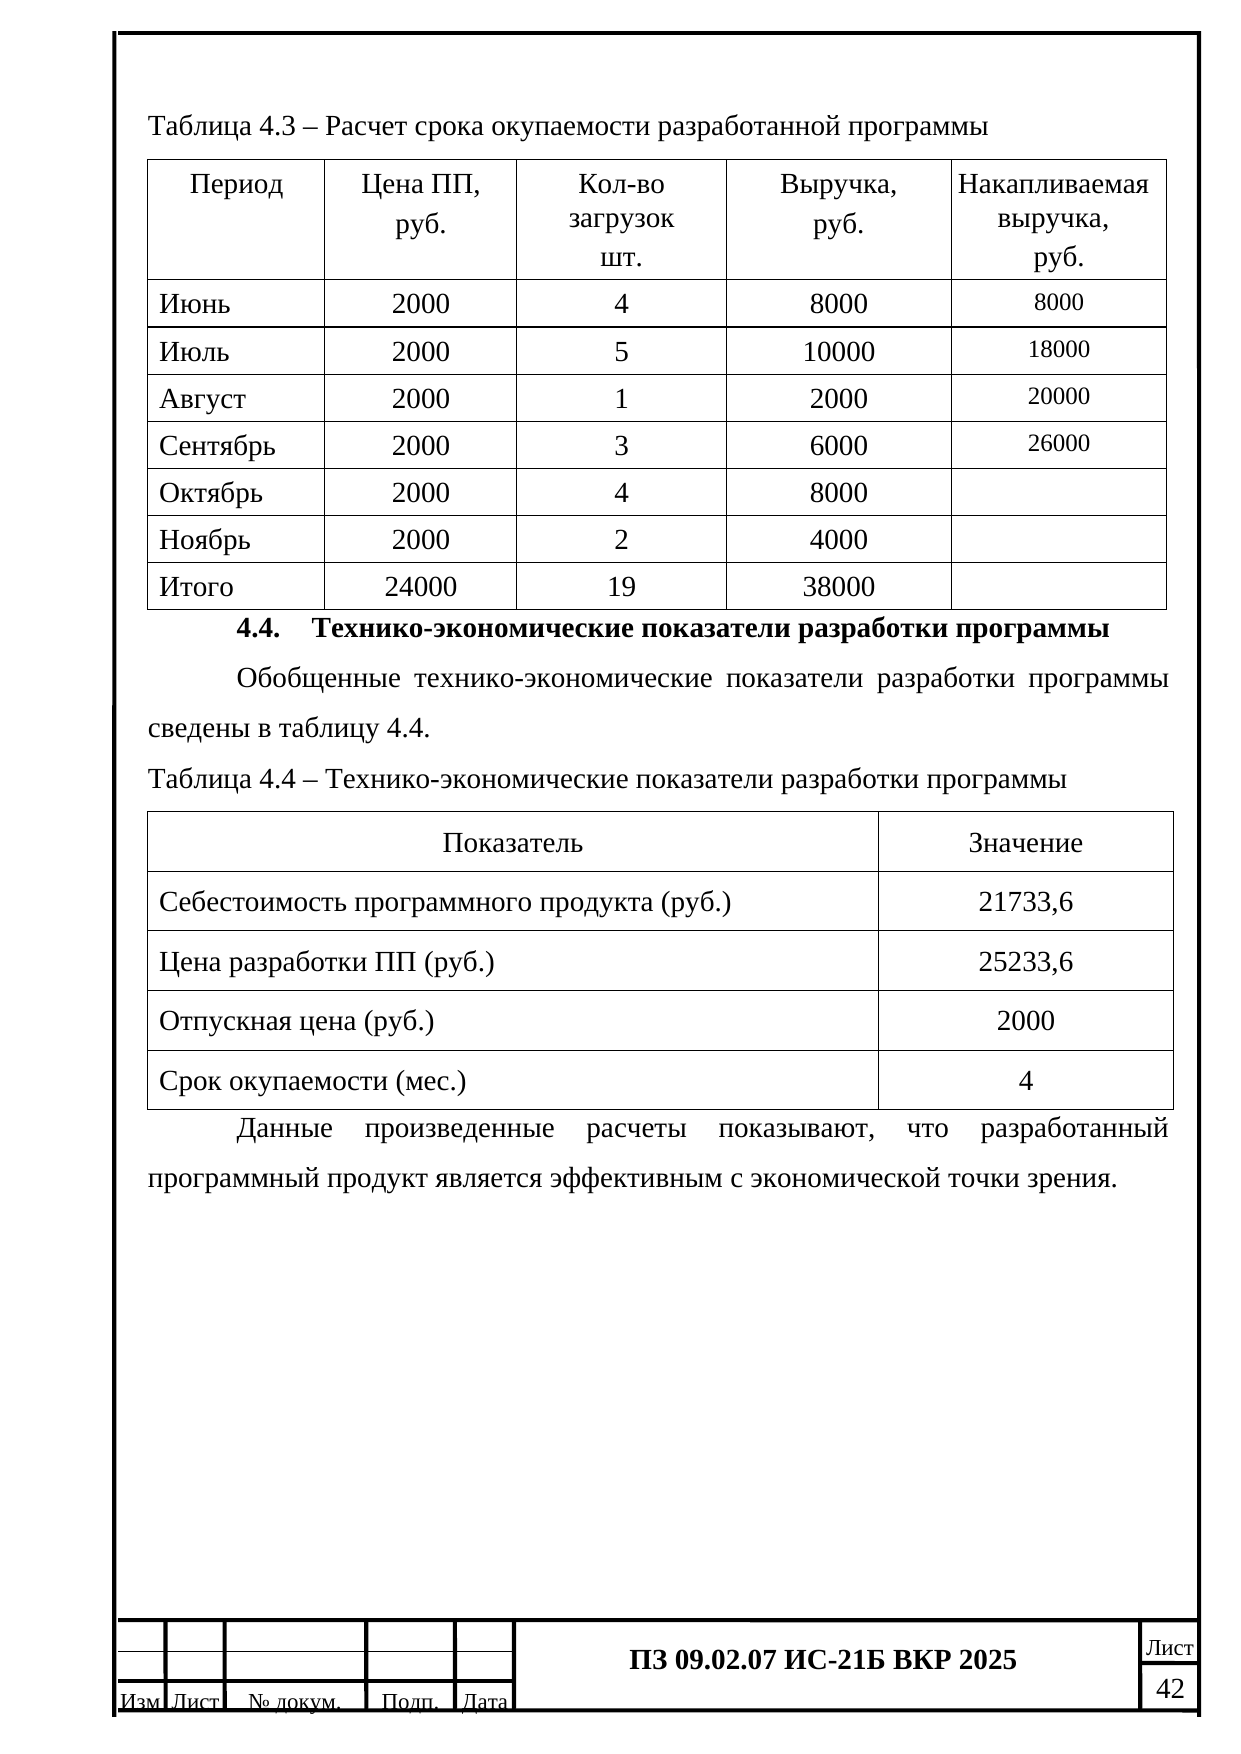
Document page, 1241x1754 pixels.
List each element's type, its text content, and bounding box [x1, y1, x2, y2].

table_cell 8000 [727, 469, 951, 515]
table_cell 18000 [952, 328, 1166, 373]
table_header Выручка, руб. [727, 160, 951, 279]
table_header Значение [879, 812, 1173, 871]
text Таблица 4.4 – Технико-экономические показатели разработки программы [148, 761, 1169, 794]
text Данные произведенные расчеты показывают, что разработанный программный продукт является эффективным с экономической точки зрения. [148, 1110, 1169, 1194]
table_cell 5 [517, 328, 726, 373]
table_cell 2000 [325, 422, 516, 468]
table_header Накапливаемая выручка, руб. [952, 160, 1166, 279]
text Таблица 4.3 – Расчет срока окупаемости разработанной программы [148, 108, 1169, 142]
table_cell 2000 [727, 375, 951, 421]
table_cell 21733,6 [879, 872, 1173, 930]
table_cell 3 [517, 422, 726, 468]
table_cell Срок окупаемости (мес.) [148, 1051, 878, 1109]
table_cell Цена разработки ПП (руб.) [148, 931, 878, 990]
table_cell Сентябрь [148, 422, 324, 468]
table_cell 2 [517, 516, 726, 562]
table_cell 20000 [952, 375, 1166, 421]
table_cell 10000 [727, 328, 951, 373]
text Обобщенные технико-экономические показатели разработки программы сведены в таблицу 4.4. [148, 660, 1169, 744]
table_cell 6000 [727, 422, 951, 468]
table_cell Ноябрь [148, 516, 324, 562]
table_cell Август [148, 375, 324, 421]
table_header Кол-во загрузок шт. [517, 160, 726, 279]
table_cell Отпускная цена (руб.) [148, 991, 878, 1049]
table_cell 24000 [325, 563, 516, 609]
table_cell [952, 516, 1166, 562]
table_cell 4000 [727, 516, 951, 562]
table_cell 8000 [952, 280, 1166, 326]
table_cell 25233,6 [879, 931, 1173, 990]
table_cell Октябрь [148, 469, 324, 515]
table_cell 1 [517, 375, 726, 421]
table_cell 2000 [325, 328, 516, 373]
table_cell 2000 [325, 516, 516, 562]
table_cell 26000 [952, 422, 1166, 468]
table_cell 2000 [879, 991, 1173, 1049]
table_cell 2000 [325, 375, 516, 421]
table_cell [952, 563, 1166, 609]
table_cell 4 [517, 280, 726, 326]
table_cell 2000 [325, 280, 516, 326]
list Технико-экономические показатели разработки программы [236, 610, 1169, 643]
table_cell 2000 [325, 469, 516, 515]
table_cell Себестоимость программного продукта (руб.) [148, 872, 878, 930]
table_cell Июль [148, 328, 324, 373]
table_cell 38000 [727, 563, 951, 609]
table_cell [952, 469, 1166, 515]
table_cell Июнь [148, 280, 324, 326]
table_cell 19 [517, 563, 726, 609]
table_cell 4 [517, 469, 726, 515]
table_cell 4 [879, 1051, 1173, 1109]
table_header Период [148, 160, 324, 279]
table_header Цена ПП, руб. [325, 160, 516, 279]
table_cell 8000 [727, 280, 951, 326]
table_cell Итого [148, 563, 324, 609]
table_header Показатель [148, 812, 878, 871]
